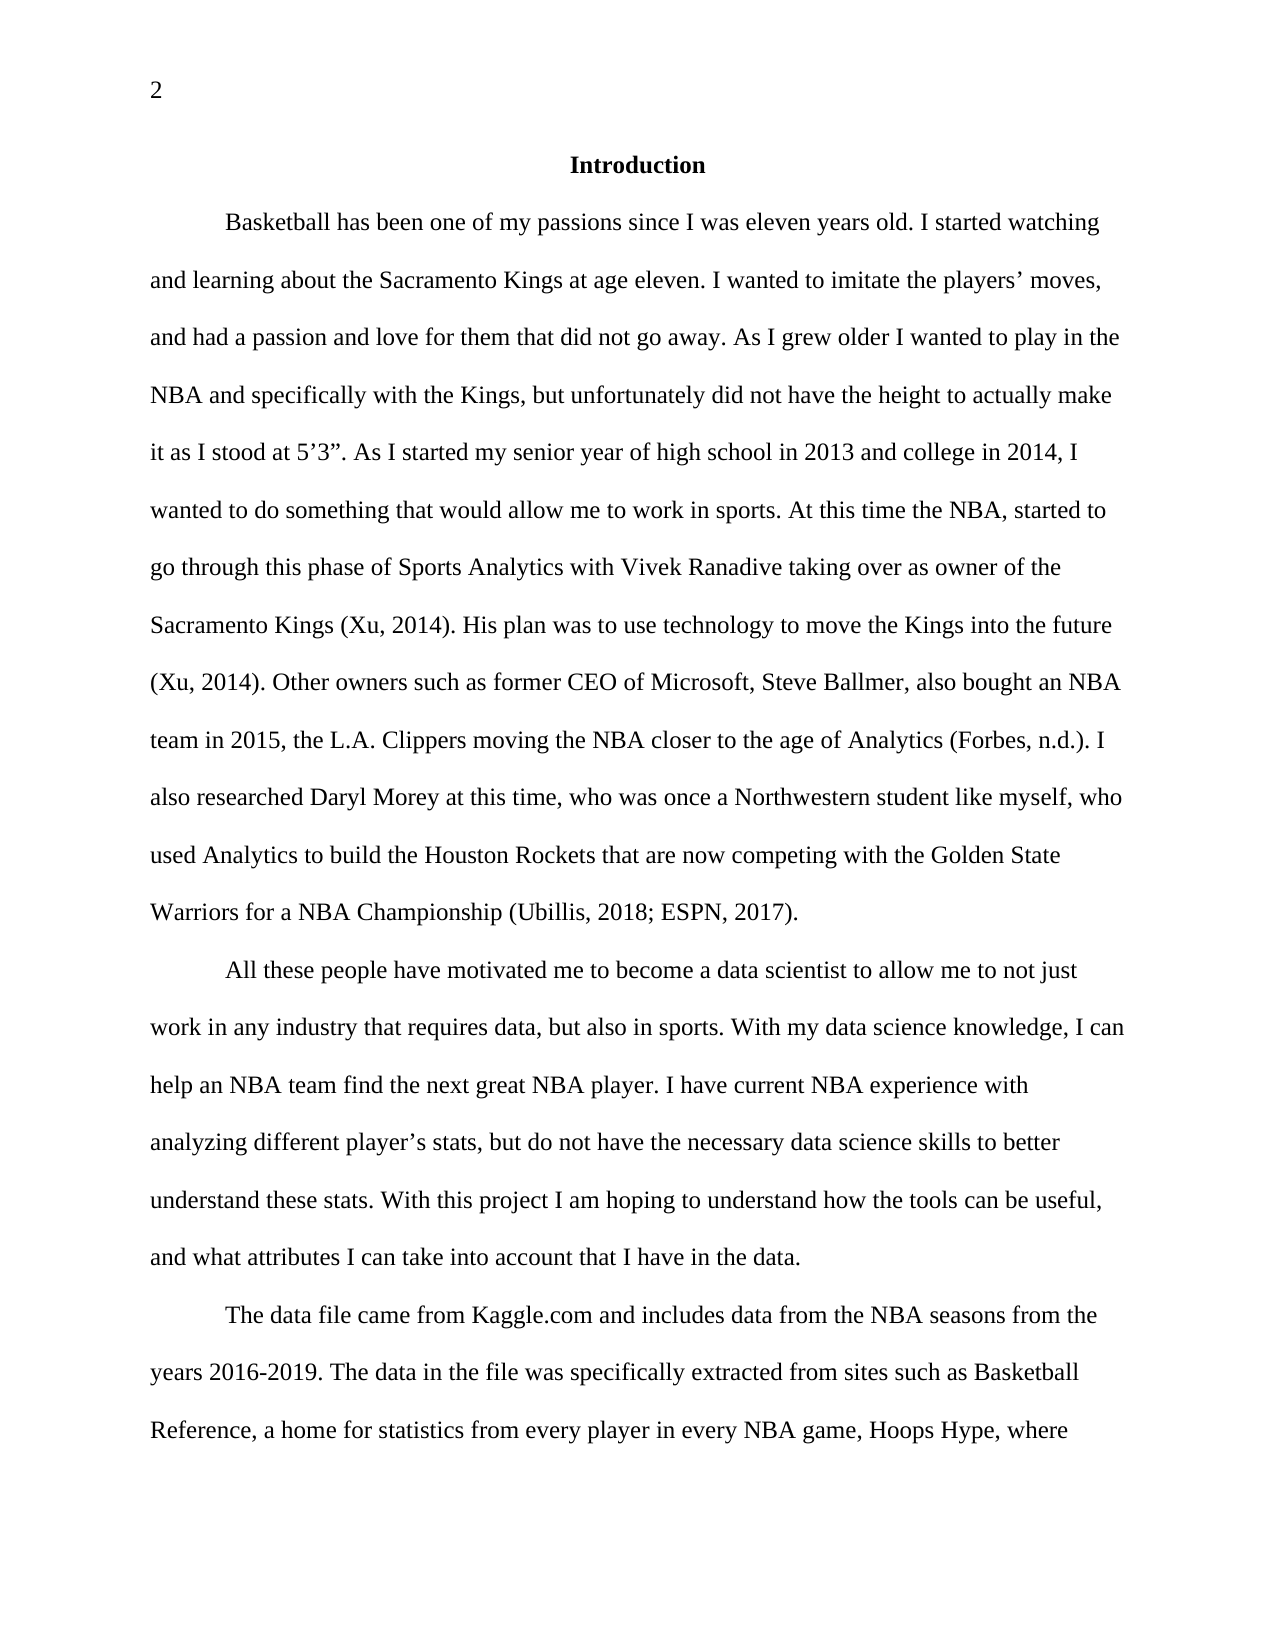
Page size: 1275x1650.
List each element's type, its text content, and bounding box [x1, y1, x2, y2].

text Basketball has been one of my passions since I was eleven years old. I started watching and learning about the Sacramento Kings at age eleven. I wanted to imitate the players’ moves, and had a passion and love for them that did not go away. As I grew older I wanted to play in the NBA and specifically with the Kings, but unfortunately did not have the height to actually make it as I stood at 5’3”. As I started my senior year of high school in 2013 and college in 2014, I wanted to do something that would allow me to work in sports. At this time the NBA, started to go through this phase of Sports Analytics with Vivek Ranadive taking over as owner of the Sacramento Kings (Xu, 2014). His plan was to use technology to move the Kings into the future (Xu, 2014). Other owners such as former CEO of Microsoft, Steve Ballmer, also bought an NBA team in 2015, the L.A. Clippers moving the NBA closer to the age of Analytics (Forbes, n.d.). I also researched Daryl Morey at this time, who was once a Northwestern student like myself, who used Analytics to build the Houston Rockets that are now competing with the Golden State Warriors for a NBA Championship (Ubillis, 2018; ESPN, 2017). [150, 207, 1125, 926]
text Introduction [150, 150, 1125, 179]
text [150, 1300, 1125, 1444]
text All these people have motivated me to become a data scientist to allow me to not just work in any industry that requires data, but also in sports. With my data science knowledge, I can help an NBA team find the next great NBA player. I have current NBA experience with analyzing different player’s stats, but do not have the necessary data science skills to better understand these stats. With this project I am hoping to understand how the tools can be useful, and what attributes I can take into account that I have in the data. [150, 955, 1125, 1271]
